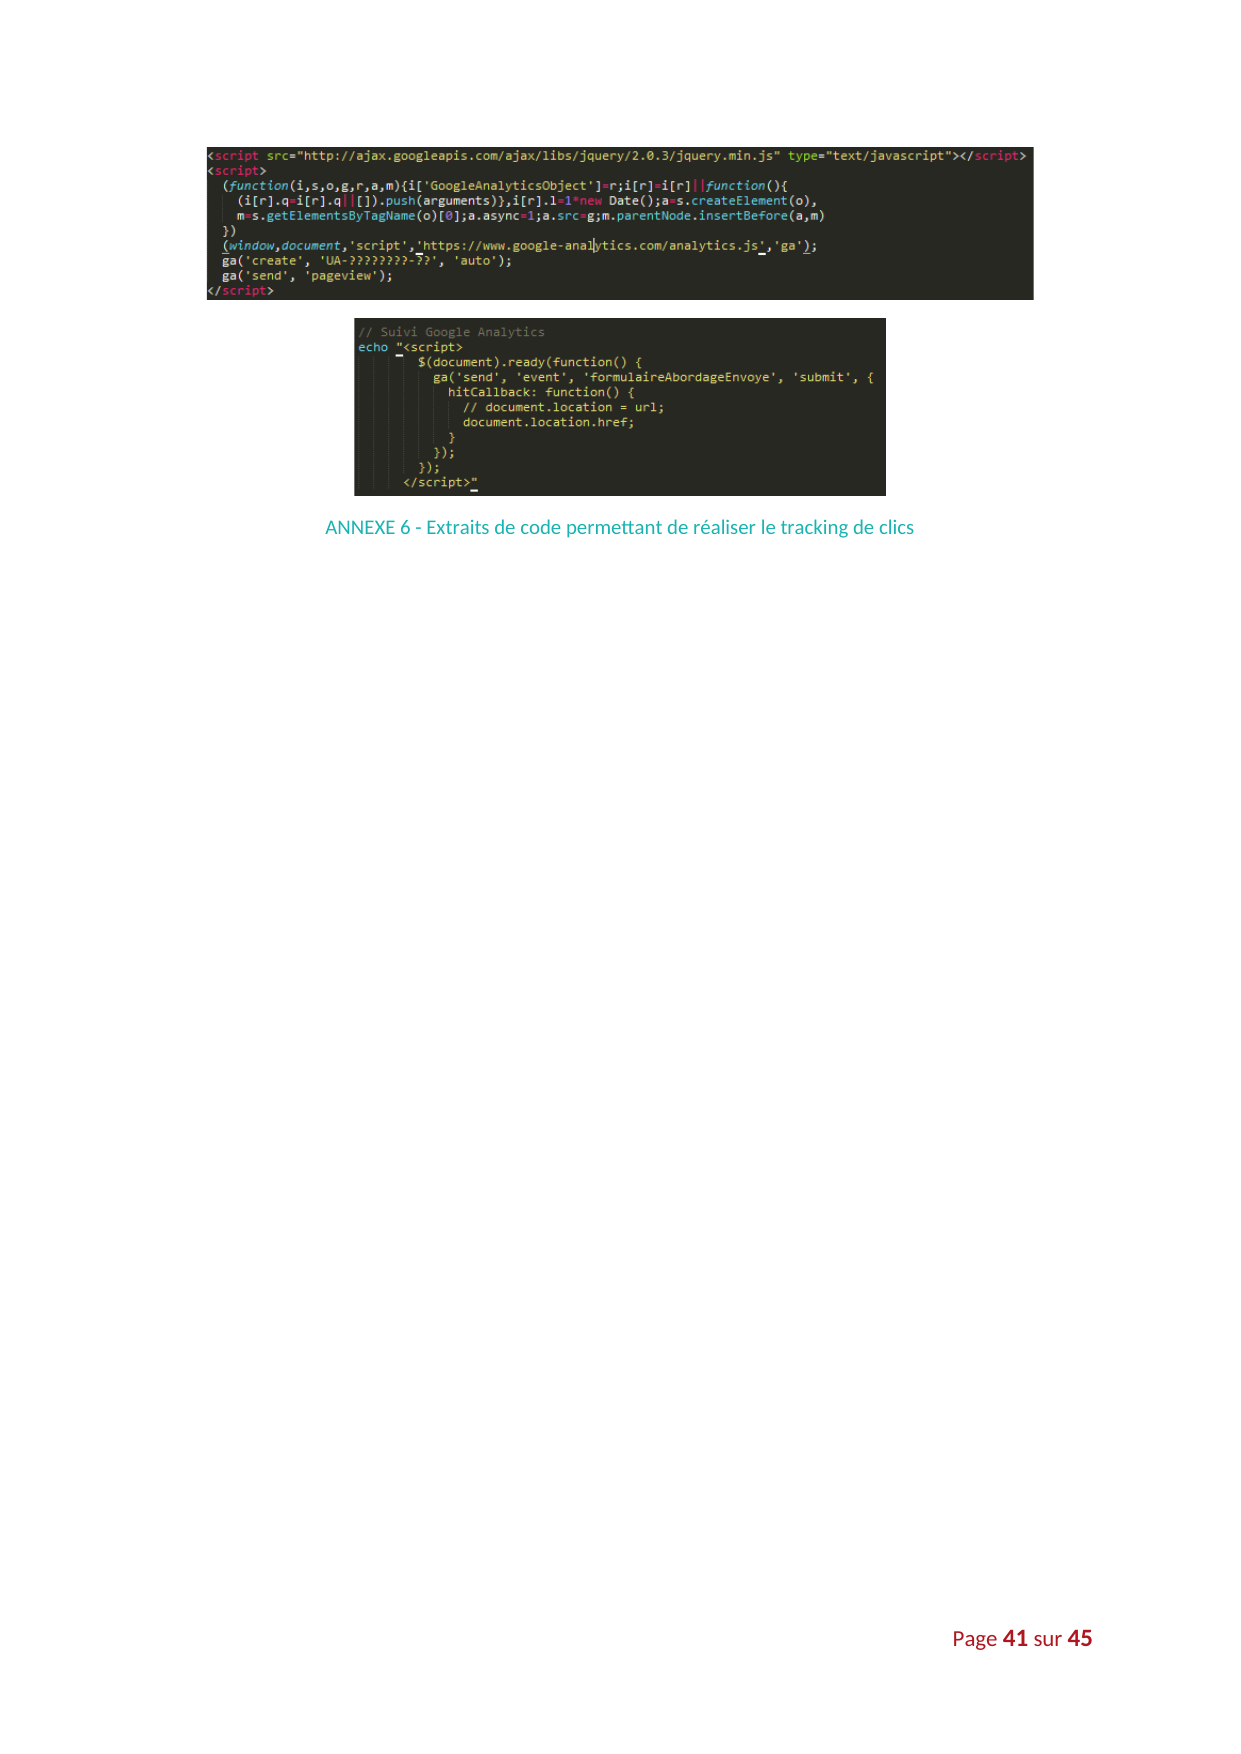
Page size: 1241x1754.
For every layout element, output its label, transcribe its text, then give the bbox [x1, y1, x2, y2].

text ANNEXE 6 - Extraits de code permettant de réaliser le tracking de clics [148, 514, 1093, 540]
picture [354, 318, 886, 496]
picture [206, 147, 1034, 300]
